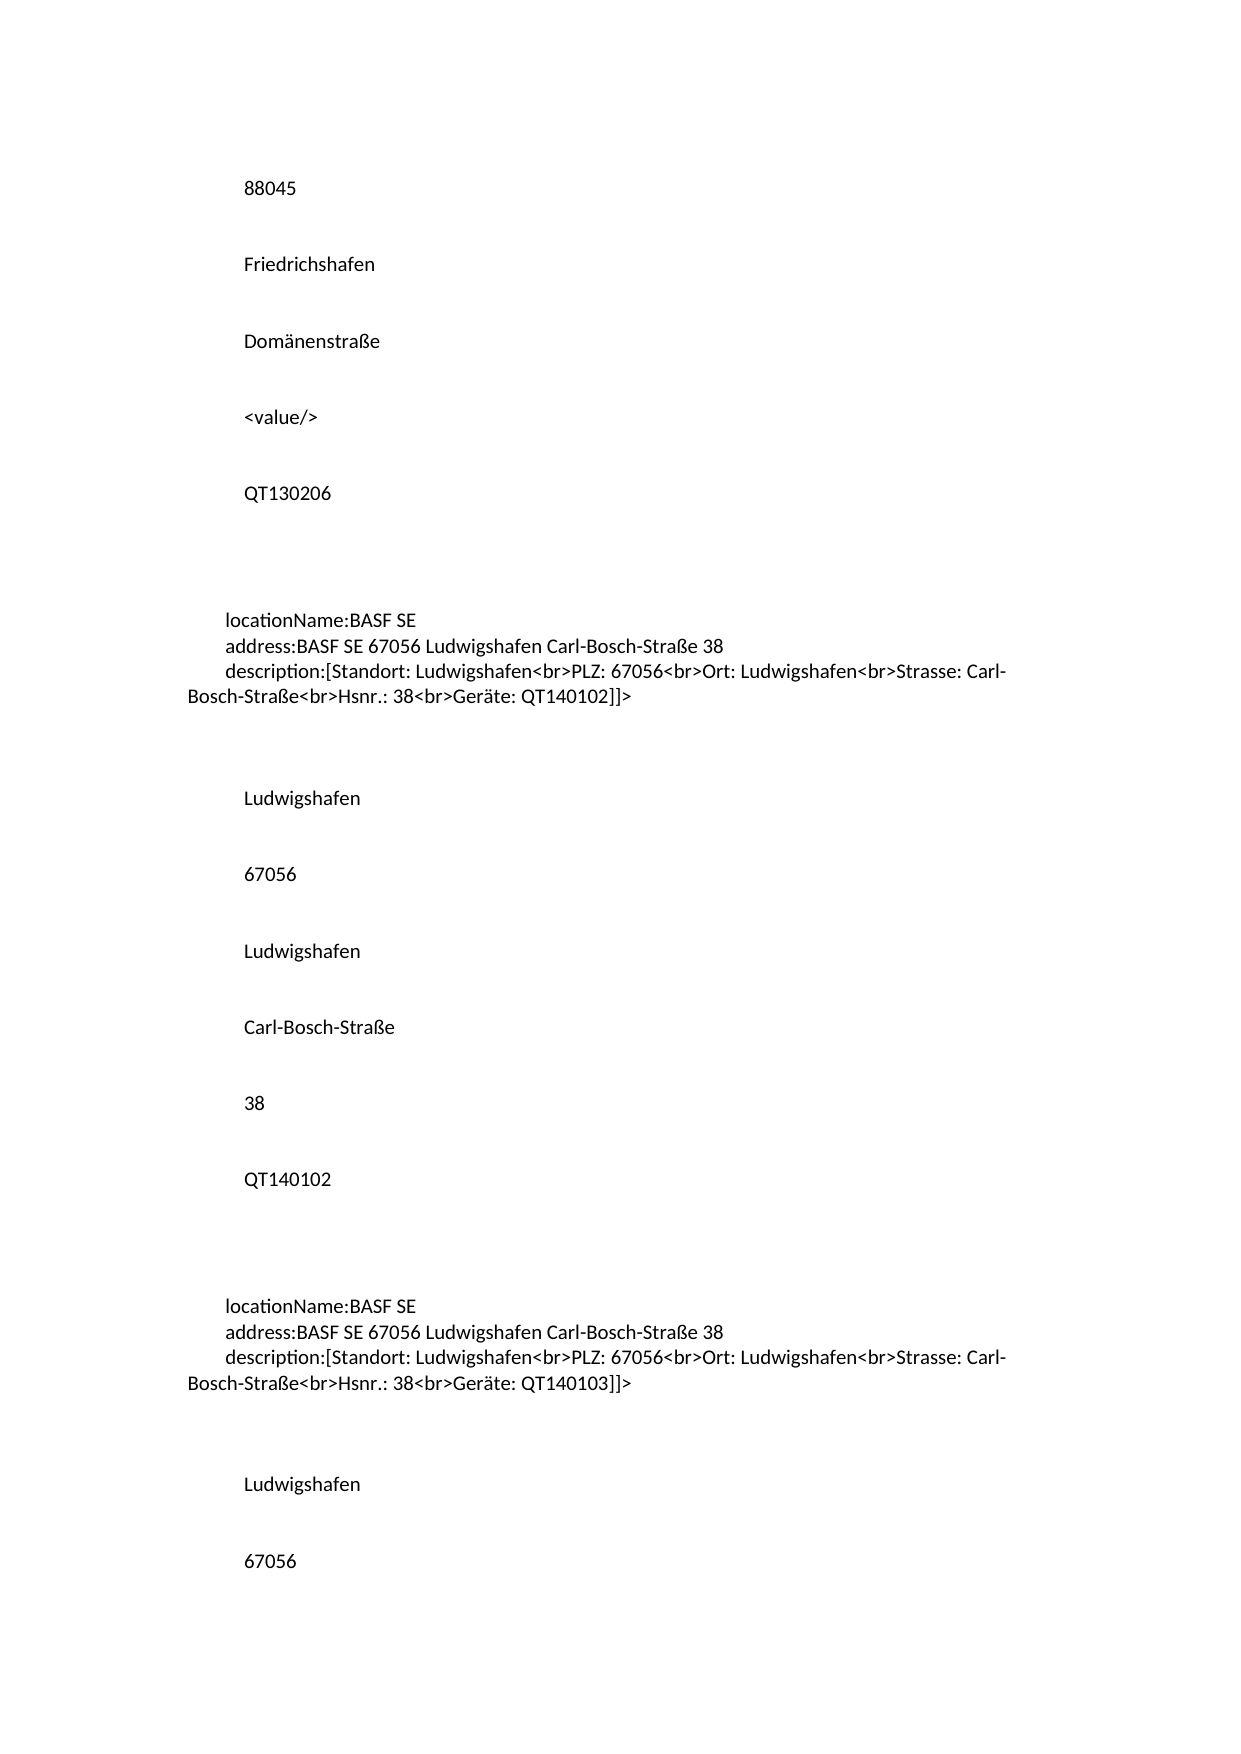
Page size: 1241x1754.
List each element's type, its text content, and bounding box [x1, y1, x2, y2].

text address:BASF SE 67056 Ludwigshafen Carl-Bosch-Straße 38 [187, 633, 1053, 658]
text locationName:BASF SE [187, 1294, 1053, 1319]
text Ludwigshafen [187, 785, 1053, 811]
text address:BASF SE 67056 Ludwigshafen Carl-Bosch-Straße 38 [187, 1319, 1053, 1344]
text 67056 [187, 1548, 1053, 1573]
text Friedrichshafen [187, 252, 1053, 277]
text locationName:BASF SE [187, 607, 1053, 633]
text description:[Standort: Ludwigshafen<br>PLZ: 67056<br>Ort: Ludwigshafen<br>Strasse: Carl-Bosch-Straße<br>Hsnr.: 38<br>Geräte: QT140102]]> [187, 658, 1053, 709]
text description:[Standort: Ludwigshafen<br>PLZ: 67056<br>Ort: Ludwigshafen<br>Strasse: Carl-Bosch-Straße<br>Hsnr.: 38<br>Geräte: QT140103]]> [187, 1344, 1053, 1395]
text Domänenstraße [187, 328, 1053, 353]
text 67056 [187, 862, 1053, 887]
text Ludwigshafen [187, 1472, 1053, 1497]
text QT140102 [187, 1167, 1053, 1192]
text <value/> [187, 404, 1053, 429]
text Ludwigshafen [187, 938, 1053, 963]
text 88045 [187, 175, 1053, 201]
text 38 [187, 1090, 1053, 1116]
text Carl-Bosch-Straße [187, 1014, 1053, 1039]
text QT130206 [187, 480, 1053, 506]
